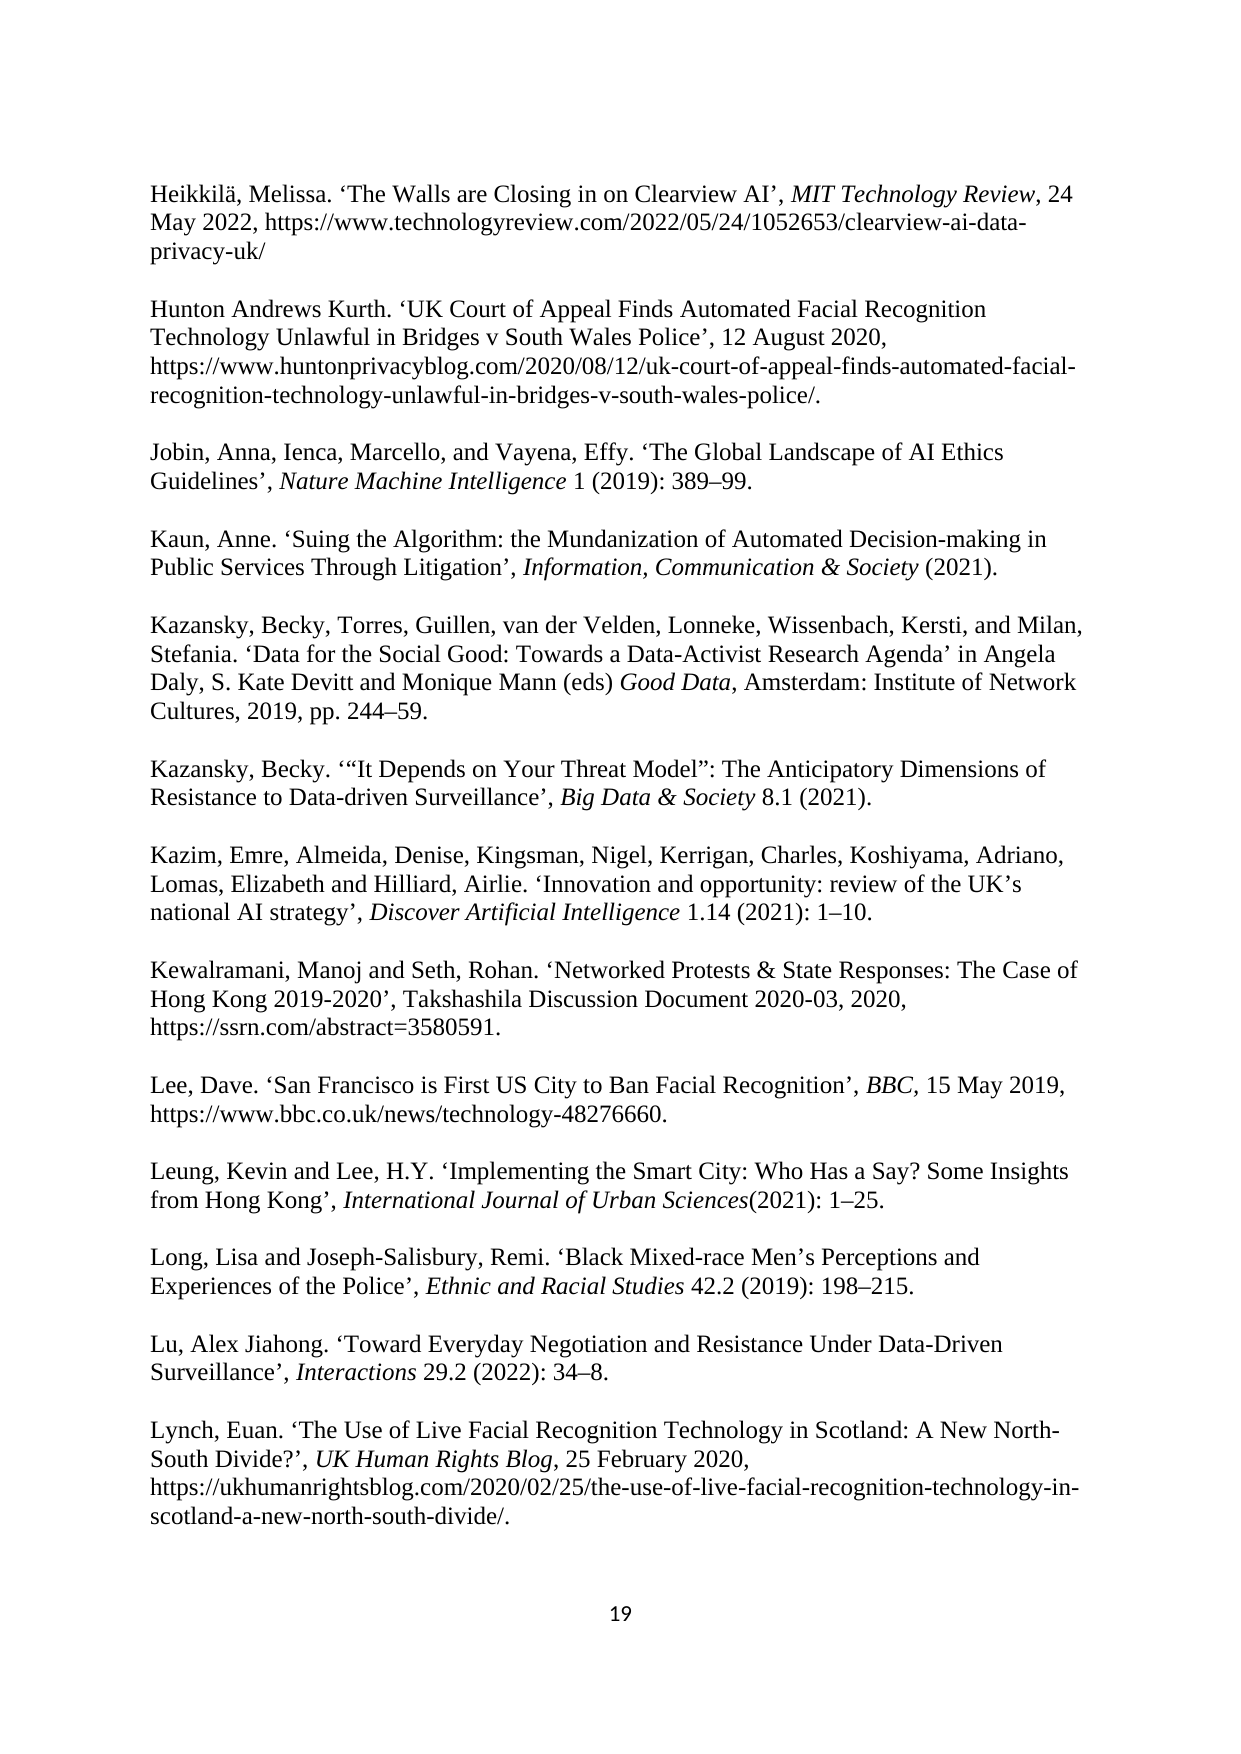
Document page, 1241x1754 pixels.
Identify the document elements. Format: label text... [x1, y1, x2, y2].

text Heikkilä, Melissa. ‘The Walls are Closing in on Clearview AI’, MIT Technology Review, 24 May 2022, https://www.technologyreview.com/2022/05/24/1052653/clearview-ai-data-privacy-uk/ [150, 179, 1090, 265]
text Lee, Dave. ‘San Francisco is First US City to Ban Facial Recognition’, BBC, 15 May 2019, https://www.bbc.co.uk/news/technology-48276660. [150, 1070, 1090, 1127]
text Kazim, Emre, Almeida, Denise, Kingsman, Nigel, Kerrigan, Charles, Koshiyama, Adriano, Lomas, Elizabeth and Hilliard, Airlie. ‘Innovation and opportunity: review of the UK’s national AI strategy’, Discover Artificial Intelligence 1.14 (2021): 1–10. [150, 840, 1090, 926]
text Lu, Alex Jiahong. ‘Toward Everyday Negotiation and Resistance Under Data-Driven Surveillance’, Interactions 29.2 (2022): 34–8. [150, 1329, 1090, 1386]
text Hunton Andrews Kurth. ‘UK Court of Appeal Finds Automated Facial Recognition Technology Unlawful in Bridges v South Wales Police’, 12 August 2020, https://www.huntonprivacyblog.com/2020/08/12/uk-court-of-appeal-finds-automated-facial-recognition-technology-unlawful-in-bridges-v-south-wales-police/. [150, 294, 1090, 409]
text Long, Lisa and Joseph-Salisbury, Remi. ‘Black Mixed-race Men’s Perceptions and Experiences of the Police’, Ethnic and Racial Studies 42.2 (2019): 198–215. [150, 1242, 1090, 1300]
text Kaun, Anne. ‘Suing the Algorithm: the Mundanization of Automated Decision-making in Public Services Through Litigation’, Information, Communication & Society (2021). [150, 524, 1090, 581]
text Kewalramani, Manoj and Seth, Rohan. ‘Networked Protests & State Responses: The Case of Hong Kong 2019-2020’, Takshashila Discussion Document 2020-03, 2020, https://ssrn.com/abstract=3580591. [150, 955, 1090, 1041]
text Lynch, Euan. ‘The Use of Live Facial Recognition Technology in Scotland: A New North-South Divide?’, UK Human Rights Blog, 25 February 2020, https://ukhumanrightsblog.com/2020/02/25/the-use-of-live-facial-recognition-technology-in-scotland-a-new-north-south-divide/. [150, 1415, 1090, 1530]
text Jobin, Anna, Ienca, Marcello, and Vayena, Effy. ‘The Global Landscape of AI Ethics Guidelines’, Nature Machine Intelligence 1 (2019): 389–99. [150, 437, 1090, 495]
text Leung, Kevin and Lee, H.Y. ‘Implementing the Smart City: Who Has a Say? Some Insights from Hong Kong’, International Journal of Urban Sciences(2021): 1–25. [150, 1156, 1090, 1214]
text Kazansky, Becky, Torres, Guillen, van der Velden, Lonneke, Wissenbach, Kersti, and Milan, Stefania. ‘Data for the Social Good: Towards a Data-Activist Research Agenda’ in Angela Daly, S. Kate Devitt and Monique Mann (eds) Good Data, Amsterdam: Institute of Network Cultures, 2019, pp. 244–59. [150, 610, 1090, 725]
text Kazansky, Becky. ‘“It Depends on Your Threat Model”: The Anticipatory Dimensions of Resistance to Data-driven Surveillance’, Big Data & Society 8.1 (2021). [150, 754, 1090, 811]
